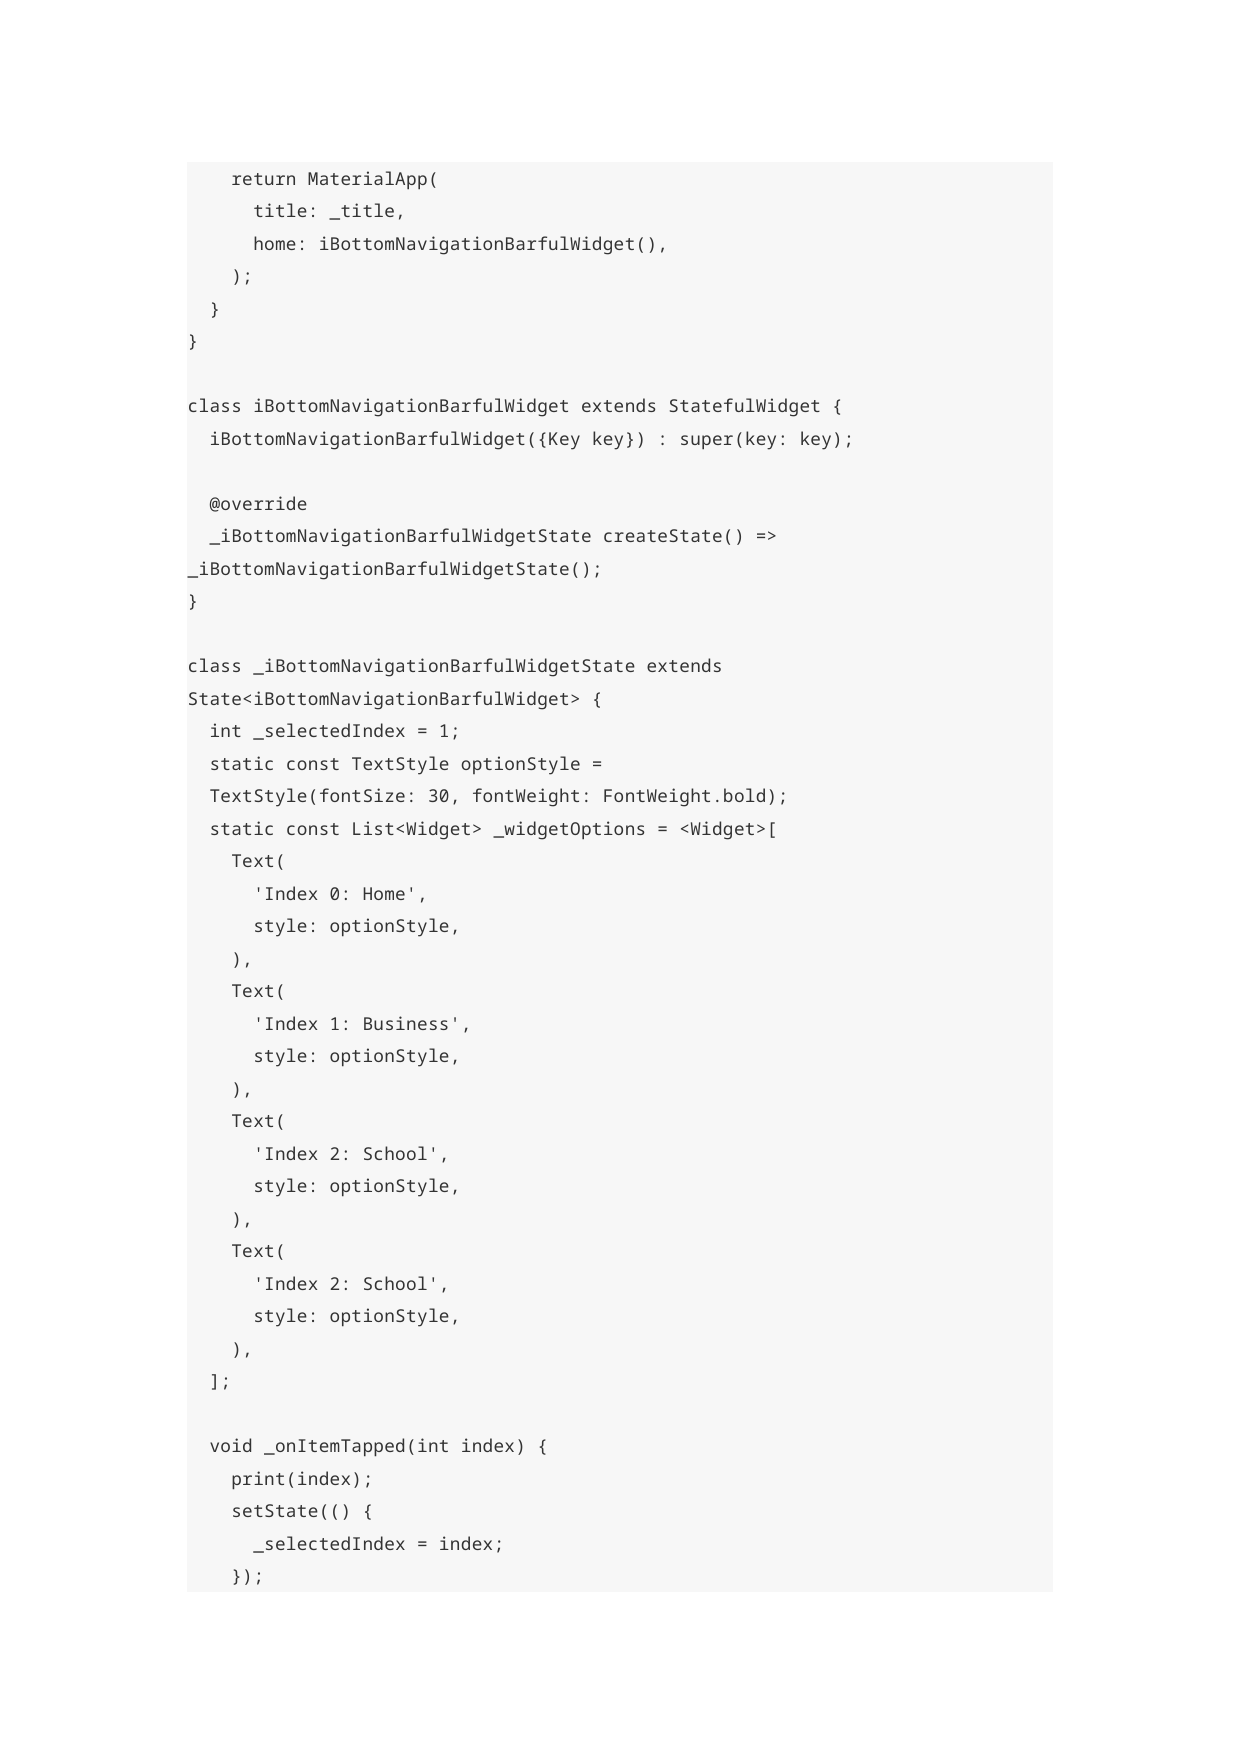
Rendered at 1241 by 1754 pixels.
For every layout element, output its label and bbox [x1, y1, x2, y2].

text [187, 162, 1053, 1592]
